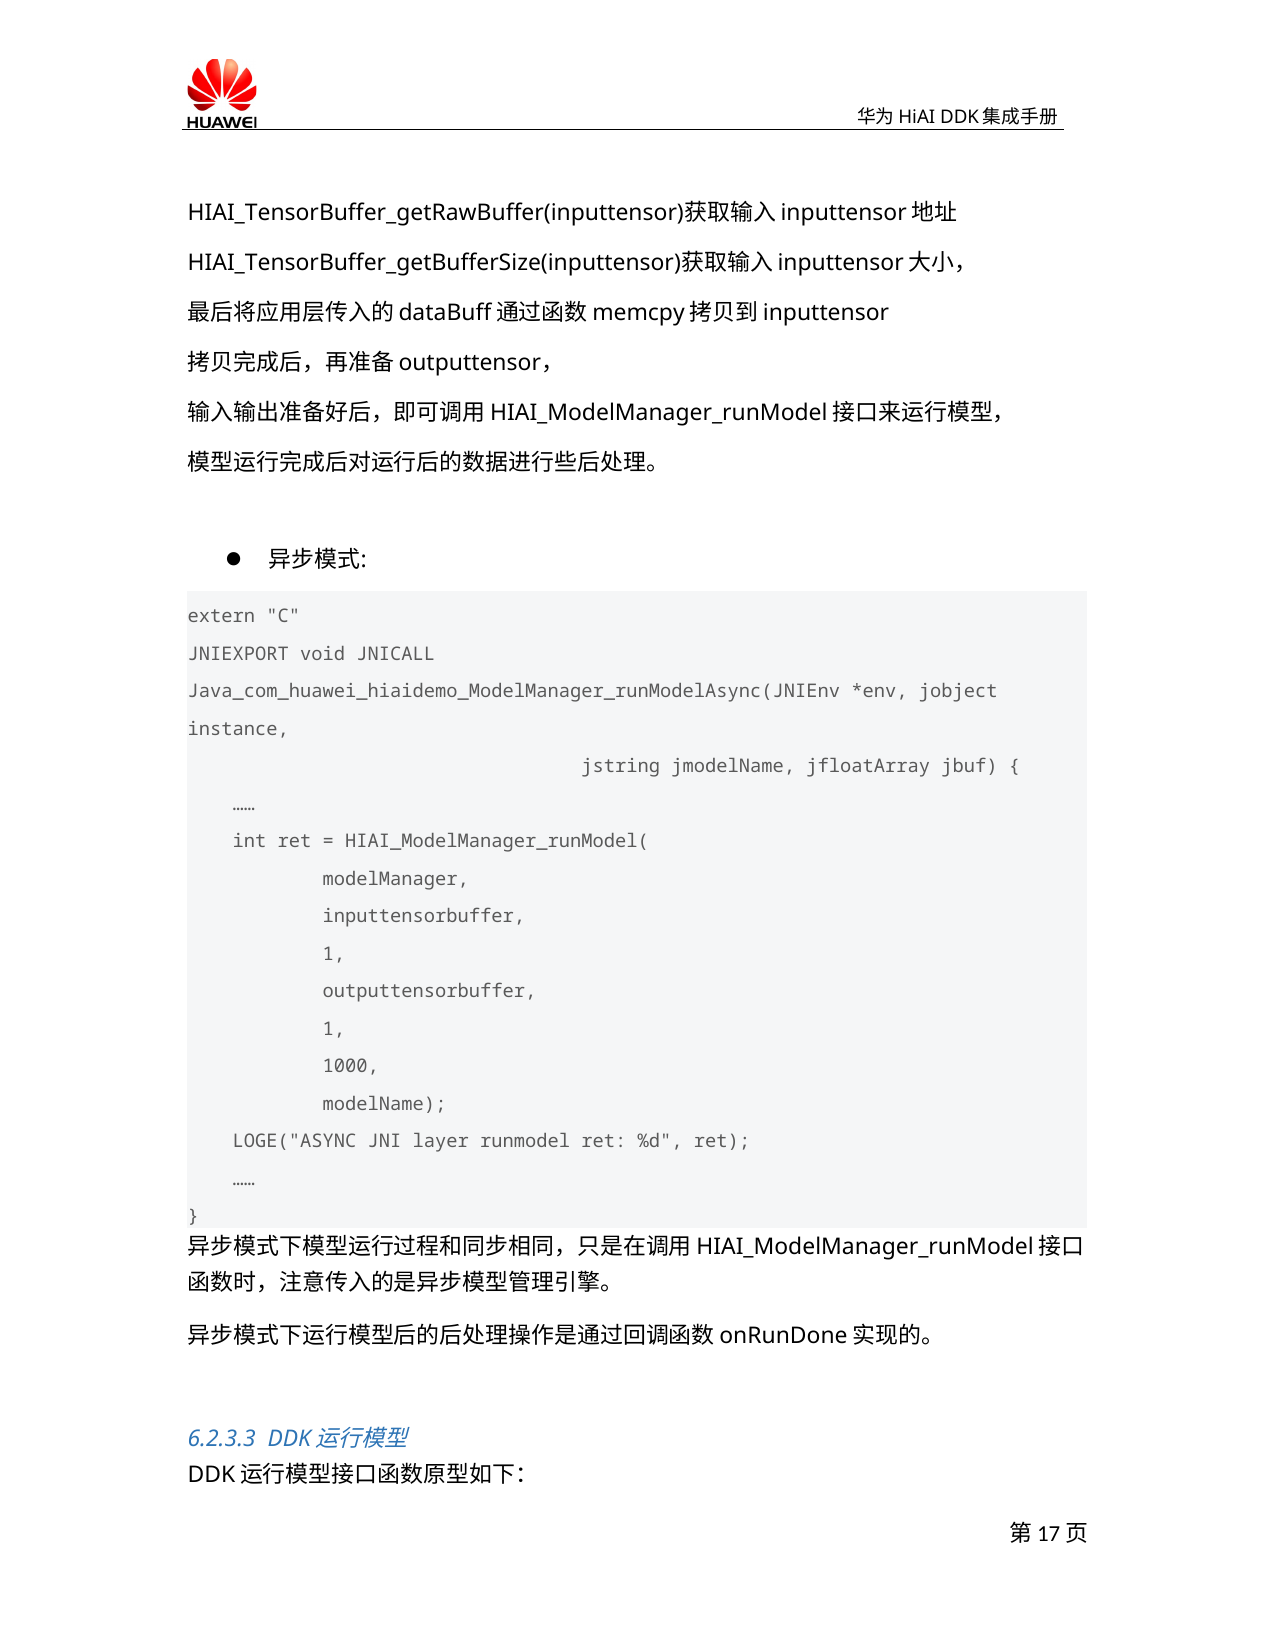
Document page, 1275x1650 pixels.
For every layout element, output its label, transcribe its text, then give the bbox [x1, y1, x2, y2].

text JNIEXPORT void JNICALL [187, 628, 1087, 666]
text } [187, 1191, 1087, 1228]
text outputtensorbuffer, [187, 966, 1087, 1003]
text extern "C" [187, 591, 1087, 628]
text DDK运行模型接口函数原型如下： [187, 1455, 1087, 1489]
text HIAI_TensorBuffer_getBufferSize(inputtensor)获取输入inputtensor大小， [187, 244, 1087, 277]
text 模型运行完成后对运行后的数据进行些后处理。 [187, 444, 1087, 477]
picture [187, 59, 257, 128]
text …… [187, 778, 1087, 816]
text modelName); [187, 1078, 1087, 1116]
text Java_com_huawei_hiaidemo_ModelManager_runModelAsync(JNIEnv *env, jobject instance, [187, 666, 1087, 741]
list 异步模式: [225, 541, 1087, 574]
text HIAI_TensorBuffer_getRawBuffer(inputtensor)获取输入inputtensor地址 [187, 194, 1087, 227]
text LOGE("ASYNC JNI layer runmodel ret: %d", ret); [187, 1116, 1087, 1153]
text 拷贝完成后，再准备outputtensor， [187, 344, 1087, 377]
text 1, [187, 1003, 1087, 1041]
text jstring jmodelName, jfloatArray jbuf) { [187, 741, 1087, 778]
text 输入输出准备好后，即可调用HIAI_ModelManager_runModel接口来运行模型， [187, 394, 1087, 427]
text 异步模式下模型运行过程和同步相同，只是在调用HIAI_ModelManager_runModel接口函数时，注意传入的是异步模型管理引擎。 [187, 1228, 1087, 1297]
subtitle 6.2.3.3 DDK运行模型 [187, 1419, 1087, 1453]
text 最后将应用层传入的dataBuff通过函数memcpy拷贝到inputtensor [187, 294, 1087, 327]
text inputtensorbuffer, [187, 891, 1087, 928]
text …… [187, 1153, 1087, 1191]
text int ret = HIAI_ModelManager_runModel( [187, 816, 1087, 853]
text 1000, [187, 1041, 1087, 1078]
text modelManager, [187, 853, 1087, 891]
text 异步模式下运行模型后的后处理操作是通过回调函数onRunDone实现的。 [187, 1316, 1087, 1350]
text 1, [187, 928, 1087, 966]
